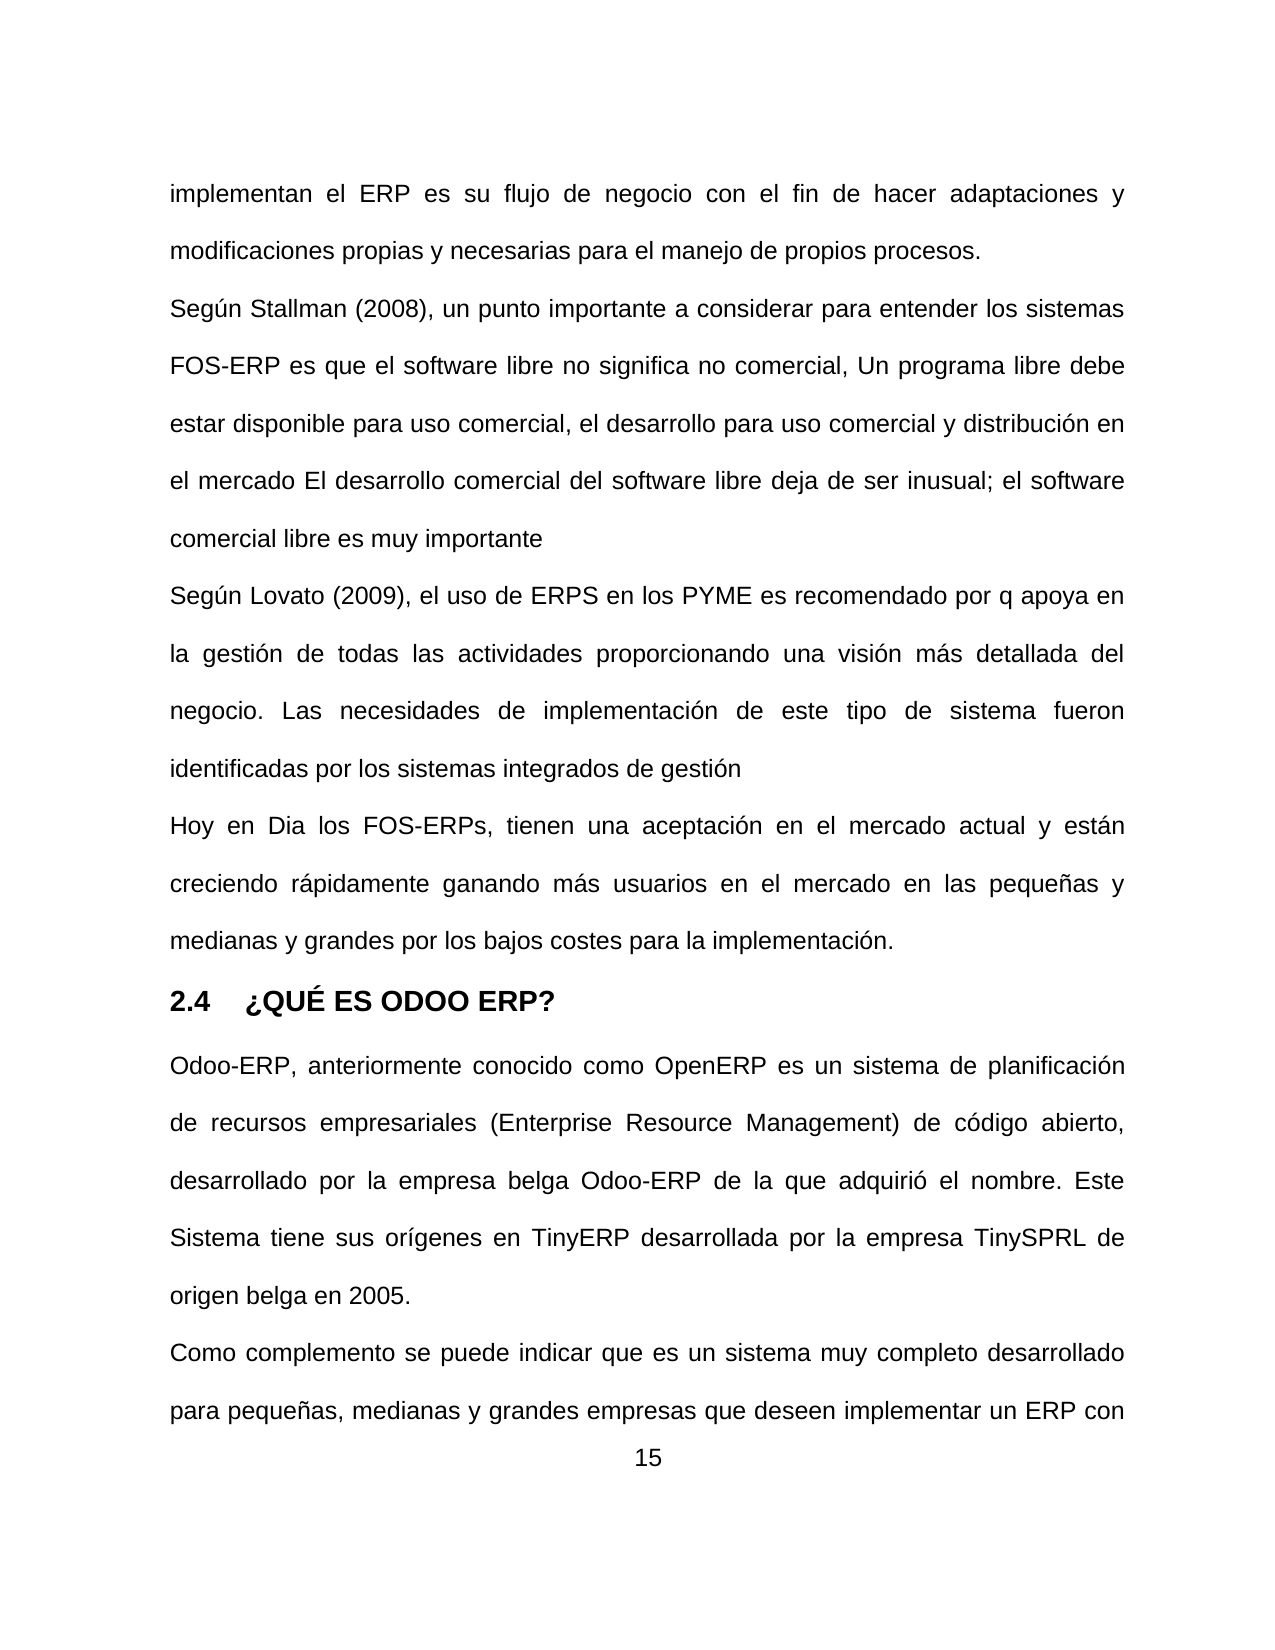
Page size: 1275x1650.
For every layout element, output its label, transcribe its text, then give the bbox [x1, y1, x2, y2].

list Según Stallman (2008), un punto importante a considerar para entender los sistemas FOS-ERP es que el software libre no significa no comercial, Un programa libre debe estar disponible para uso comercial, el desarrollo para uso comercial y distribución en el mercado El desarrollo comercial del software libre deja de ser inusual; el software comercial libre es muy importante [169, 294, 1126, 552]
list Hoy en Dia los FOS-ERPs, tienen una aceptación en el mercado actual y están creciendo rápidamente ganando más usuarios en el mercado en las pequeñas y medianas y grandes por los bajos costes para la implementación. [169, 811, 1126, 955]
list Según Lovato (2009), el uso de ERPS en los PYME es recomendado por q apoya en la gestión de todas las actividades proporcionando una visión más detallada del negocio. Las necesidades de implementación de este tipo de sistema fueron identificadas por los sistemas integrados de gestión [169, 581, 1126, 782]
subtitle ¿Qué es Odoo ERP? [169, 984, 1126, 1017]
list Odoo-ERP, anteriormente conocido como OpenERP es un sistema de planificación de recursos empresariales (Enterprise Resource Management) de código abierto, desarrollado por la empresa belga Odoo-ERP de la que adquirió el nombre. Este Sistema tiene sus orígenes en TinyERP desarrollada por la empresa TinySPRL de origen belga en 2005. [169, 1051, 1126, 1309]
